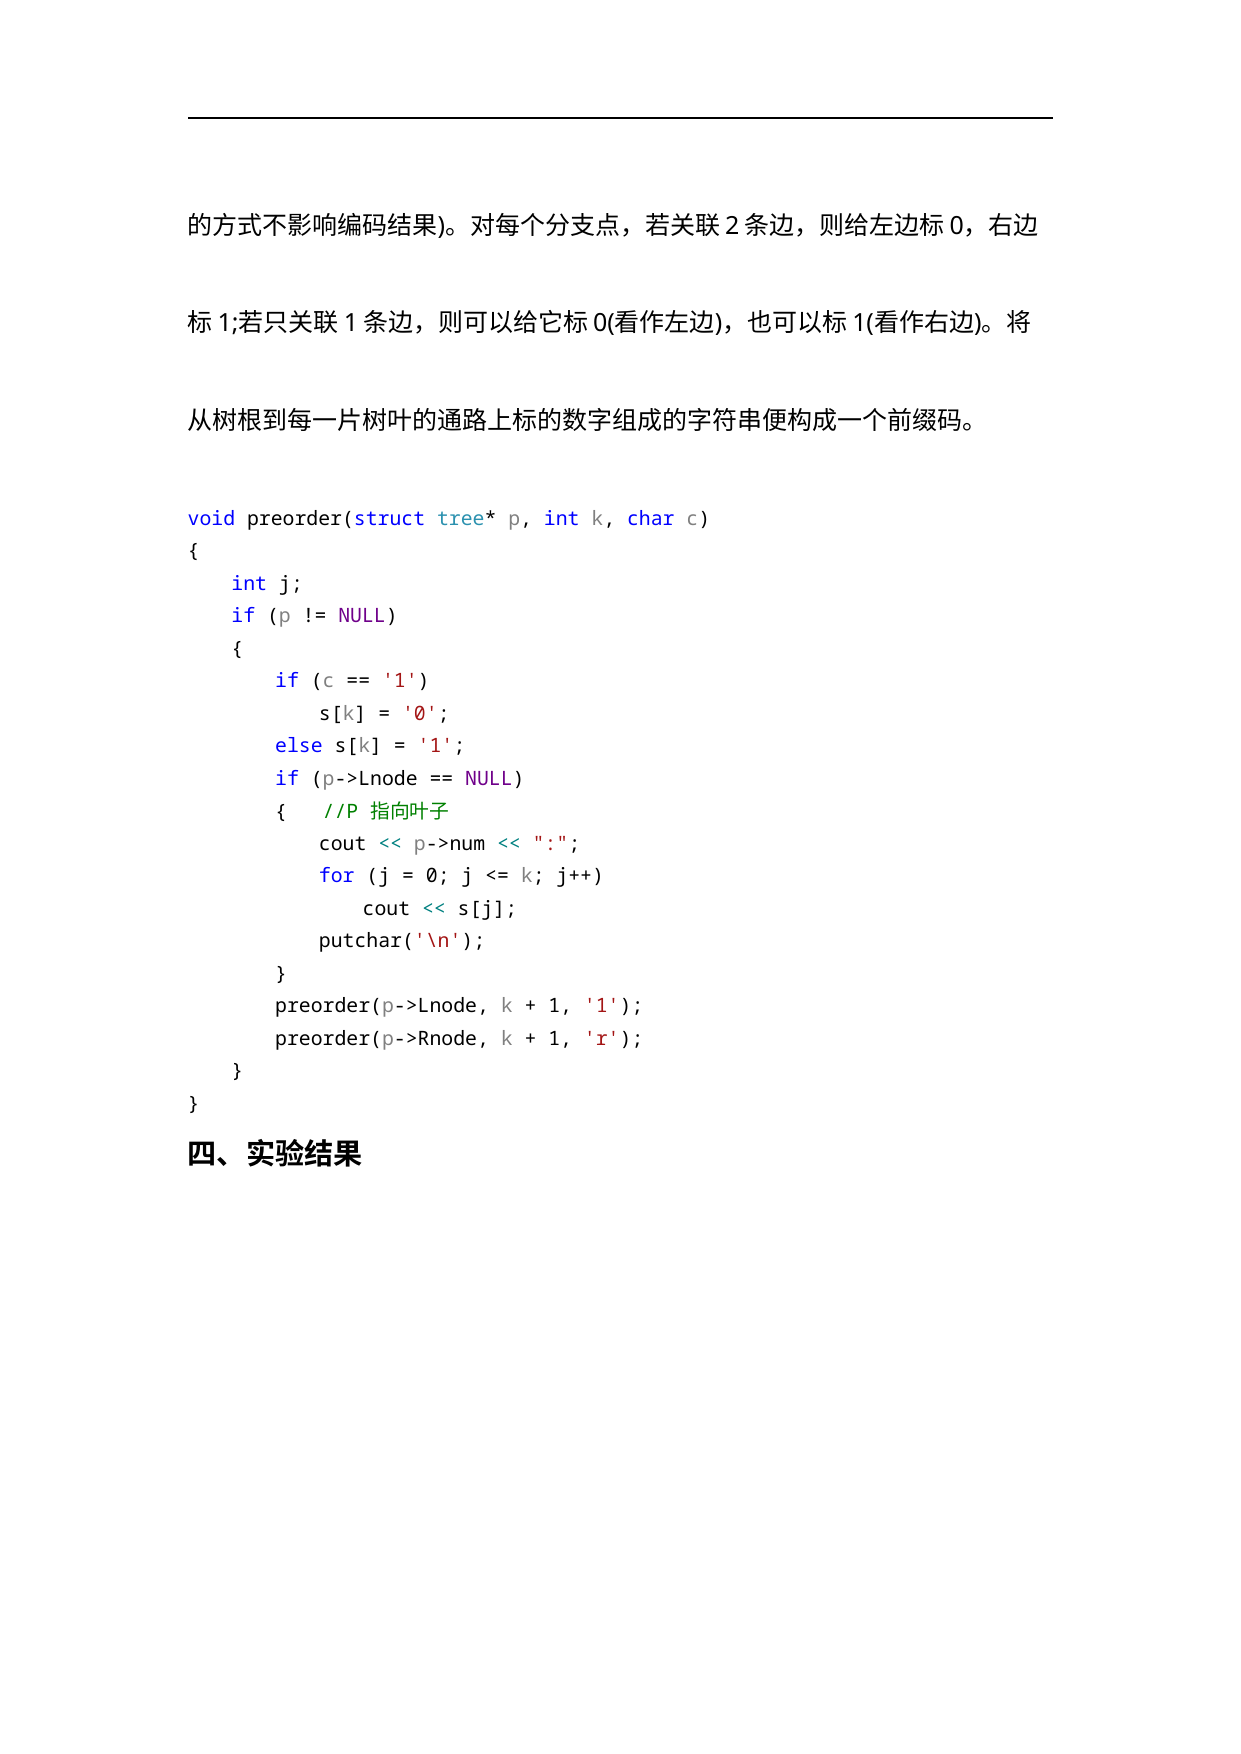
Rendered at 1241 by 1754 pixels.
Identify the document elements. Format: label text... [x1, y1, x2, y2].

text for (j = 0; j <= k; j++) [187, 859, 1053, 891]
text s[k] = '0'; [187, 696, 1053, 729]
text preorder(p->Rnode, k + 1, 'r'); [187, 1021, 1053, 1054]
text cout << s[j]; [187, 891, 1053, 924]
text { [187, 534, 1053, 566]
text else s[k] = '1'; [187, 729, 1053, 761]
text } [187, 956, 1053, 989]
list } [187, 1086, 1053, 1119]
text if (p->Lnode == NULL) [187, 761, 1053, 794]
list 实验结果 [187, 1119, 1053, 1184]
text void preorder(struct tree* p, int k, char c) [187, 501, 1053, 534]
text if (p != NULL) [187, 599, 1053, 631]
text int j; [187, 566, 1053, 599]
text { [187, 631, 1053, 664]
text { //P 指向叶子 [187, 794, 1053, 826]
text putchar('\n'); [187, 924, 1053, 956]
text cout << p->num << ":"; [187, 826, 1053, 859]
text } [187, 1054, 1053, 1086]
text preorder(p->Lnode, k + 1, '1'); [187, 989, 1053, 1021]
text if (c == '1') [187, 664, 1053, 696]
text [187, 191, 1053, 451]
